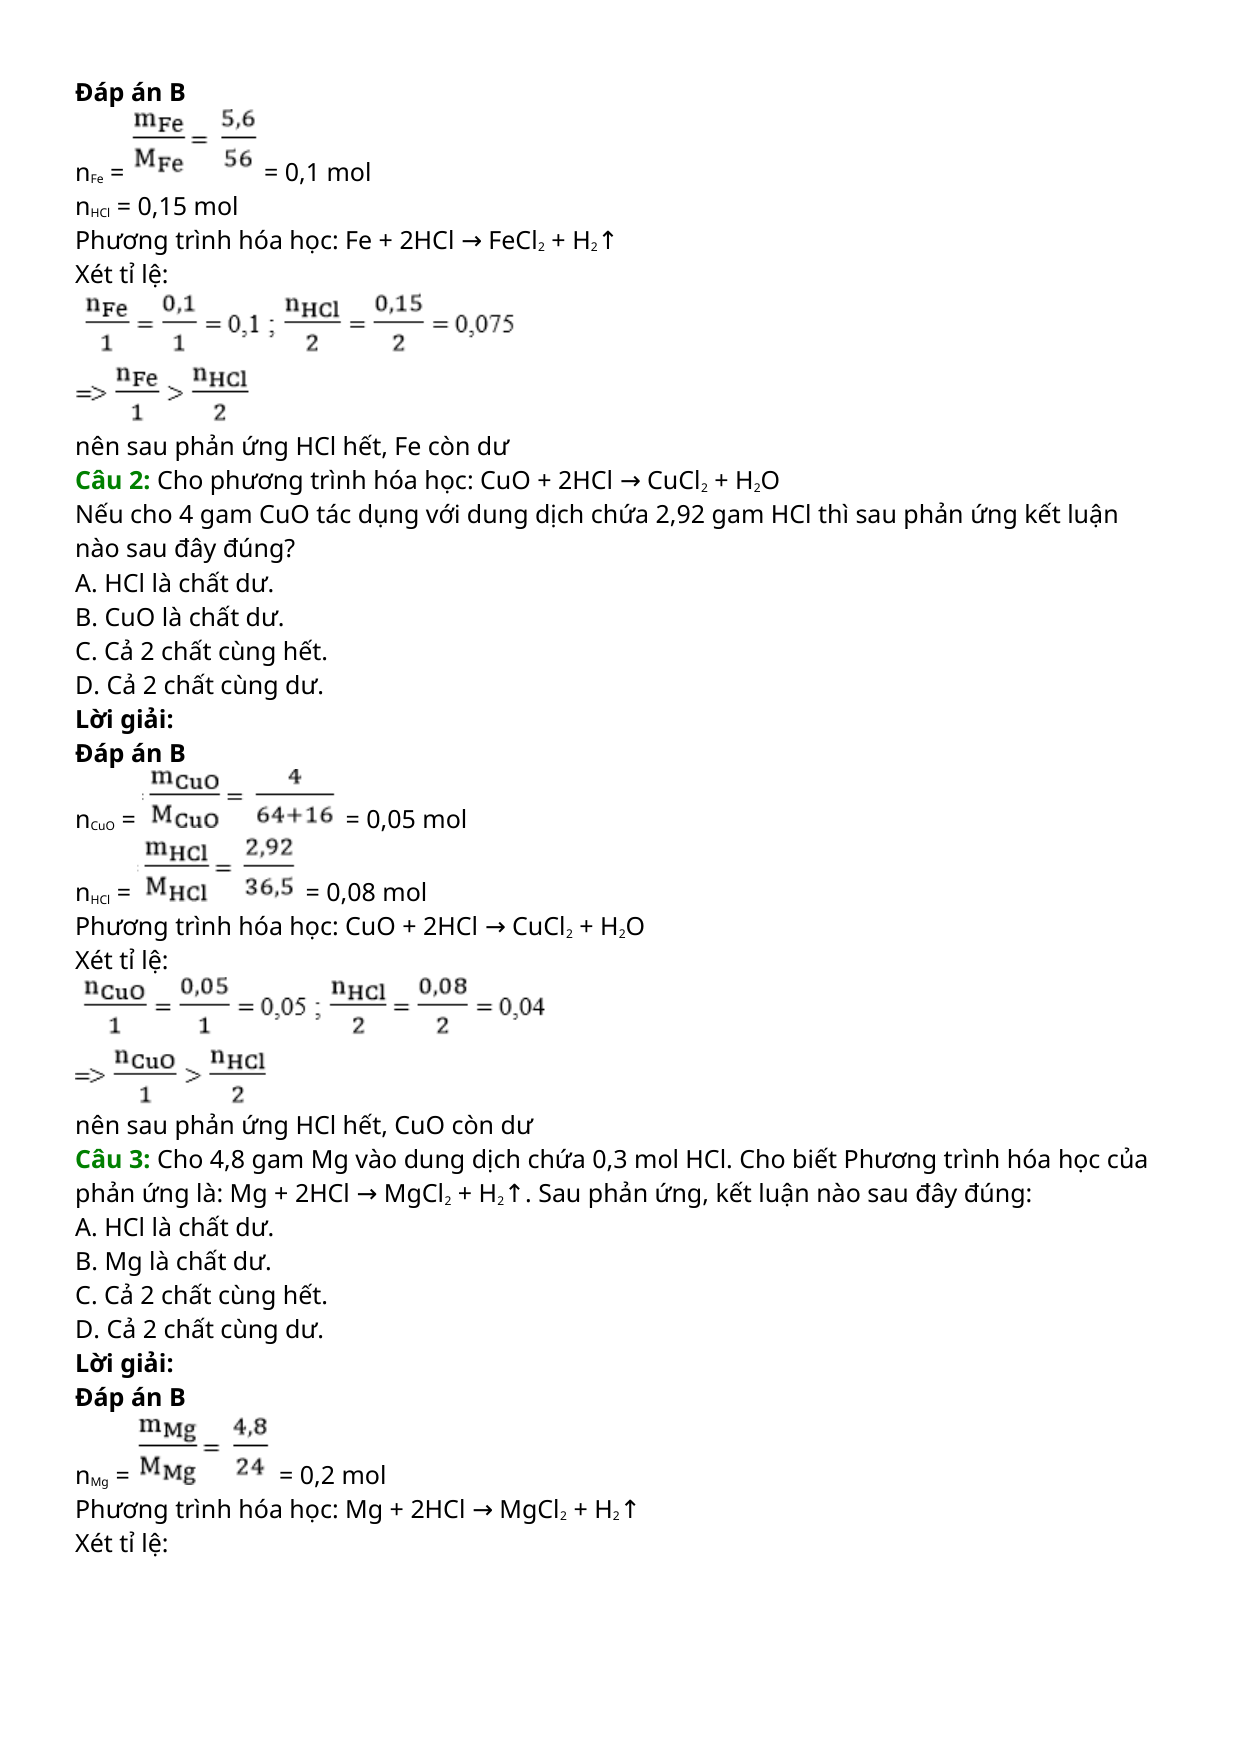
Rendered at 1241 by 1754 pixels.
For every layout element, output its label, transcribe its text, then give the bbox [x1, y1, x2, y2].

text C. Cả 2 chất cùng hết. [75, 1278, 1165, 1312]
text Xét tỉ lệ: [75, 943, 1165, 977]
text Phương trình hóa học: Fe + 2HCl → FeCl2 + H2↑ [75, 222, 1165, 257]
text B. CuO là chất dư. [75, 599, 1165, 633]
text nên sau phản ứng HCl hết, Fe còn dư [75, 429, 1165, 463]
text nFe = = 0,1 mol [75, 109, 1165, 188]
text Đáp án B [75, 1380, 1165, 1414]
text Lời giải: [75, 1346, 1165, 1380]
text Lời giải: [75, 701, 1165, 736]
text D. Cả 2 chất cùng dư. [75, 1312, 1165, 1346]
text B. Mg là chất dư. [75, 1244, 1165, 1278]
text nHCl = = 0,08 mol [75, 835, 1165, 909]
picture [142, 769, 339, 828]
text A. HCl là chất dư. [75, 565, 1165, 599]
text Đáp án B [75, 736, 1165, 769]
picture [75, 290, 518, 429]
text Xét tỉ lệ: [75, 1526, 1165, 1559]
text Xét tỉ lệ: [75, 257, 1165, 291]
text nCuO = = 0,05 mol [75, 769, 1165, 835]
text Câu 3: Cho 4,8 gam Mg vào dung dịch chứa 0,3 mol HCl. Cho biết Phương trình hóa học của phản ứng là: Mg + 2HCl → MgCl2 + H2↑. Sau phản ứng, kết luận nào sau đây đúng: [75, 1142, 1165, 1210]
text Phương trình hóa học: CuO + 2HCl → CuCl2 + H2O [75, 909, 1165, 943]
text Câu 2: Cho phương trình hóa học: CuO + 2HCl → CuCl2 + H2O [75, 463, 1165, 497]
text nMg = = 0,2 mol [75, 1414, 1165, 1491]
text Phương trình hóa học: Mg + 2HCl → MgCl2 + H2↑ [75, 1491, 1165, 1526]
picture [130, 109, 258, 182]
text D. Cả 2 chất cùng dư. [75, 667, 1165, 701]
text nHCl = 0,15 mol [75, 188, 1165, 222]
picture [136, 1414, 273, 1485]
picture [137, 835, 299, 902]
picture [75, 977, 551, 1108]
text C. Cả 2 chất cùng hết. [75, 633, 1165, 667]
text Đáp án B [75, 75, 1165, 109]
text Nếu cho 4 gam CuO tác dụng với dung dịch chứa 2,92 gam HCl thì sau phản ứng kết luận nào sau đây đúng? [75, 497, 1165, 565]
text nên sau phản ứng HCl hết, CuO còn dư [75, 1107, 1165, 1142]
text A. HCl là chất dư. [75, 1210, 1165, 1244]
